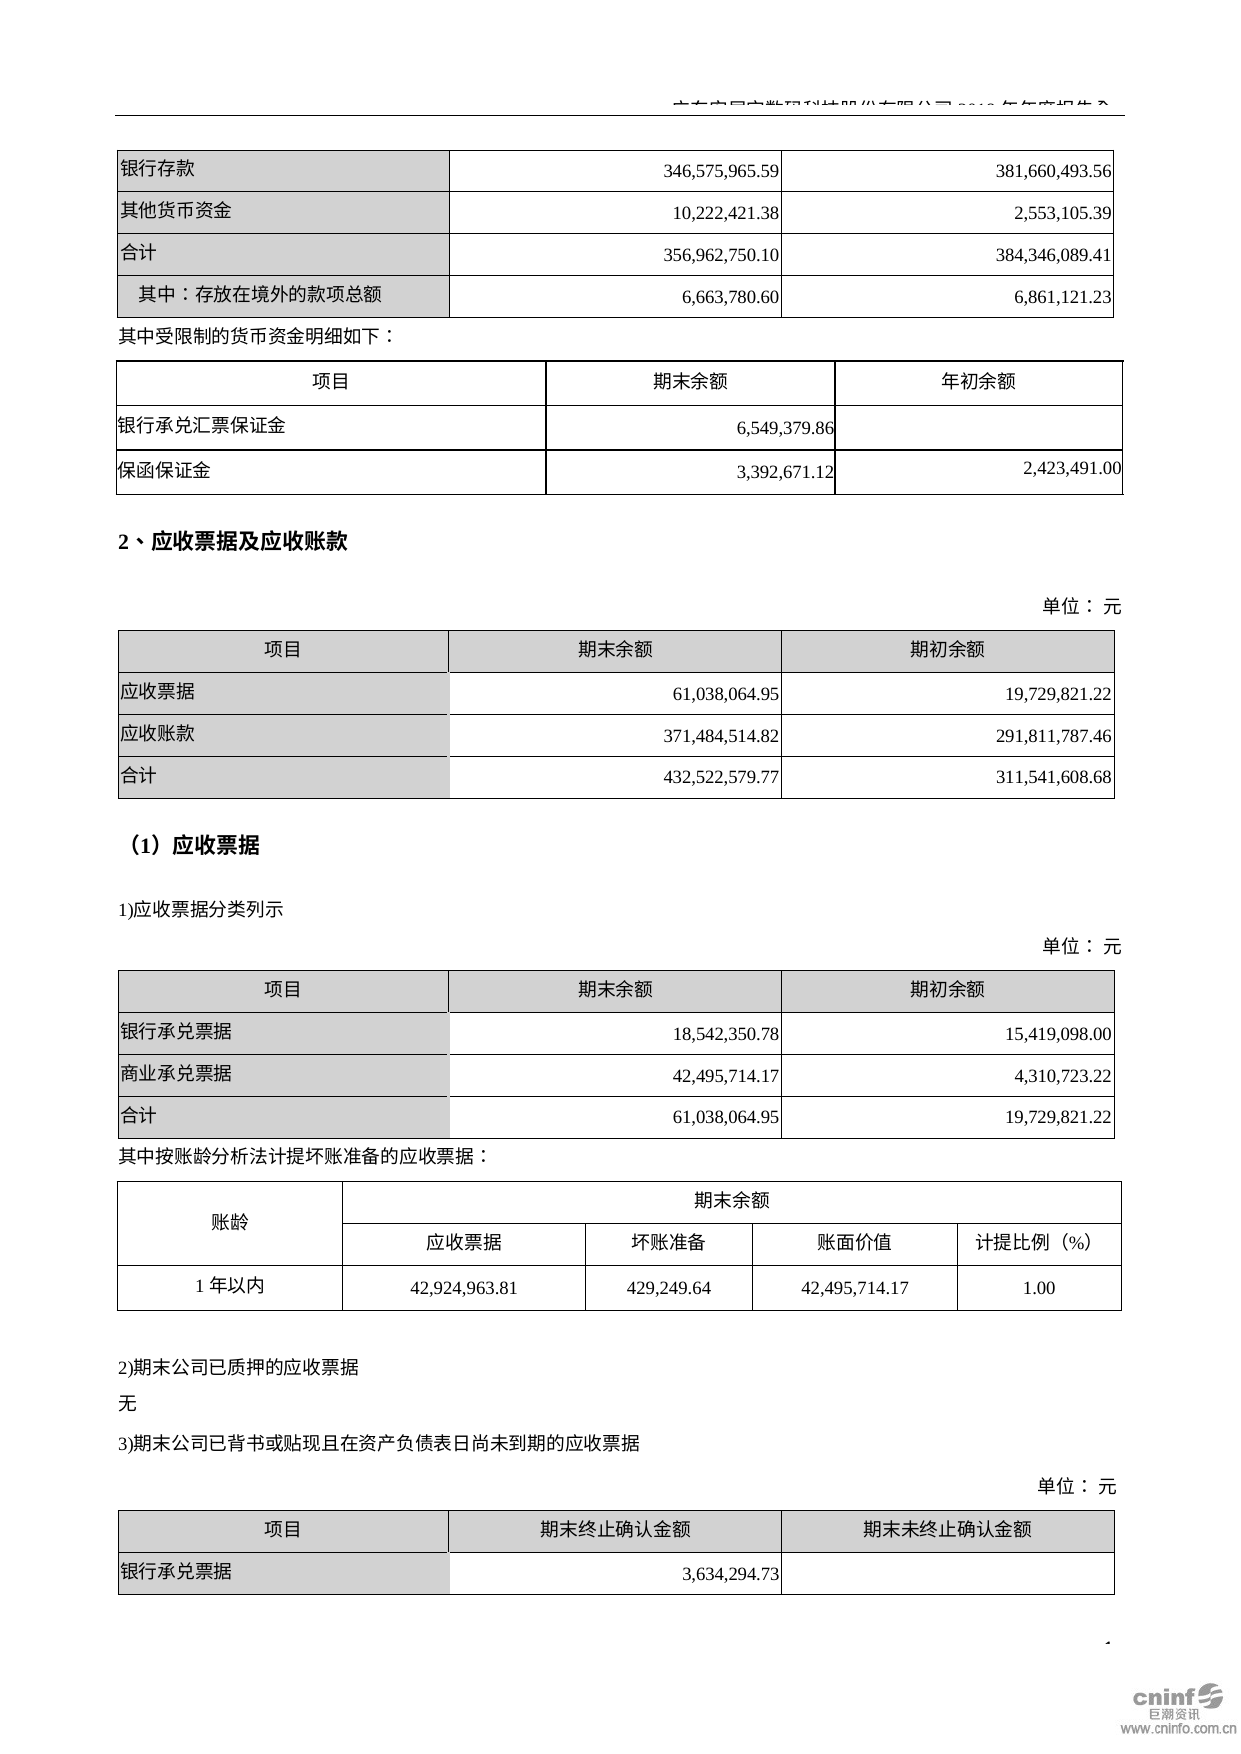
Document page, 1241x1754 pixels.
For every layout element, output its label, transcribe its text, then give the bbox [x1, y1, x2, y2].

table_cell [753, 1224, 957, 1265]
text 单位： 元 [102, 593, 1122, 619]
text 1)应收票据分类列示 [118, 897, 1122, 922]
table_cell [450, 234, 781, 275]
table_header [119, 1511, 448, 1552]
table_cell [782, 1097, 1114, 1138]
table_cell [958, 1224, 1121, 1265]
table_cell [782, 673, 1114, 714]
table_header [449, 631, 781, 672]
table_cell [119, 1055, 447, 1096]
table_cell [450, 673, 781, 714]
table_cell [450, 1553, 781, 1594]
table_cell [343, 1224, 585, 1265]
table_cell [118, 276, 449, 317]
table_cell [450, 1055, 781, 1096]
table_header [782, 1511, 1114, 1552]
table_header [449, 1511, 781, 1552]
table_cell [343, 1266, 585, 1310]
text 单位： 元 [1037, 1473, 1240, 1498]
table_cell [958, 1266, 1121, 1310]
text 3)期末公司已背书或贴现且在资产负债表日尚未到期的应收票据 [118, 1430, 642, 1456]
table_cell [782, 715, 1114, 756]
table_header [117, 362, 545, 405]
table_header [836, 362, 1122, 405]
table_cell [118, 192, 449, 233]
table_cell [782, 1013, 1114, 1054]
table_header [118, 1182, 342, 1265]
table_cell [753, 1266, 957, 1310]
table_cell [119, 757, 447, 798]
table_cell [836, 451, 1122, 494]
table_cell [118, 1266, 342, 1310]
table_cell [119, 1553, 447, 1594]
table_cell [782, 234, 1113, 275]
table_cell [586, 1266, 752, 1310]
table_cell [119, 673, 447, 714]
text 其中按账龄分析法计提坏账准备的应收票据： [118, 1144, 1122, 1169]
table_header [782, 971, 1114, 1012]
text 2)期末公司已质押的应收票据 无 [118, 1354, 360, 1416]
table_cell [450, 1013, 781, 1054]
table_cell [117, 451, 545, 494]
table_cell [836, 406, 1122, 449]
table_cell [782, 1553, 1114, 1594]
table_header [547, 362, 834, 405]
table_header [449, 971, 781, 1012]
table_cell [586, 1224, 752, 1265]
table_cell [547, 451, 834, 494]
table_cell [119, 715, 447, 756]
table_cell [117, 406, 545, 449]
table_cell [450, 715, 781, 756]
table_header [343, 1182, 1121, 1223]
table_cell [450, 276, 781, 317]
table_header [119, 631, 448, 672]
picture [1115, 1680, 1240, 1737]
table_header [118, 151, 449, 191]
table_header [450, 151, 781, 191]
subtitle （1）应收票据 [118, 830, 1122, 860]
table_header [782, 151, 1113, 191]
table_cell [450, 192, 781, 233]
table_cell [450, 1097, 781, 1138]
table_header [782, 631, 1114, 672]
text 其中受限制的货币资金明细如下： [118, 323, 1122, 349]
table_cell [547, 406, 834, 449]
text 单位： 元 [102, 933, 1122, 958]
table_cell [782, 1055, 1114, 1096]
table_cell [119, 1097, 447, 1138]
subtitle 2、应收票据及应收账款 [118, 526, 1122, 556]
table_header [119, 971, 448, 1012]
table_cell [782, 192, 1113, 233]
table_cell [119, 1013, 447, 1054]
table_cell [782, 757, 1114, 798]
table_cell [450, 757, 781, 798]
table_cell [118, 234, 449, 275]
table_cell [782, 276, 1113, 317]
